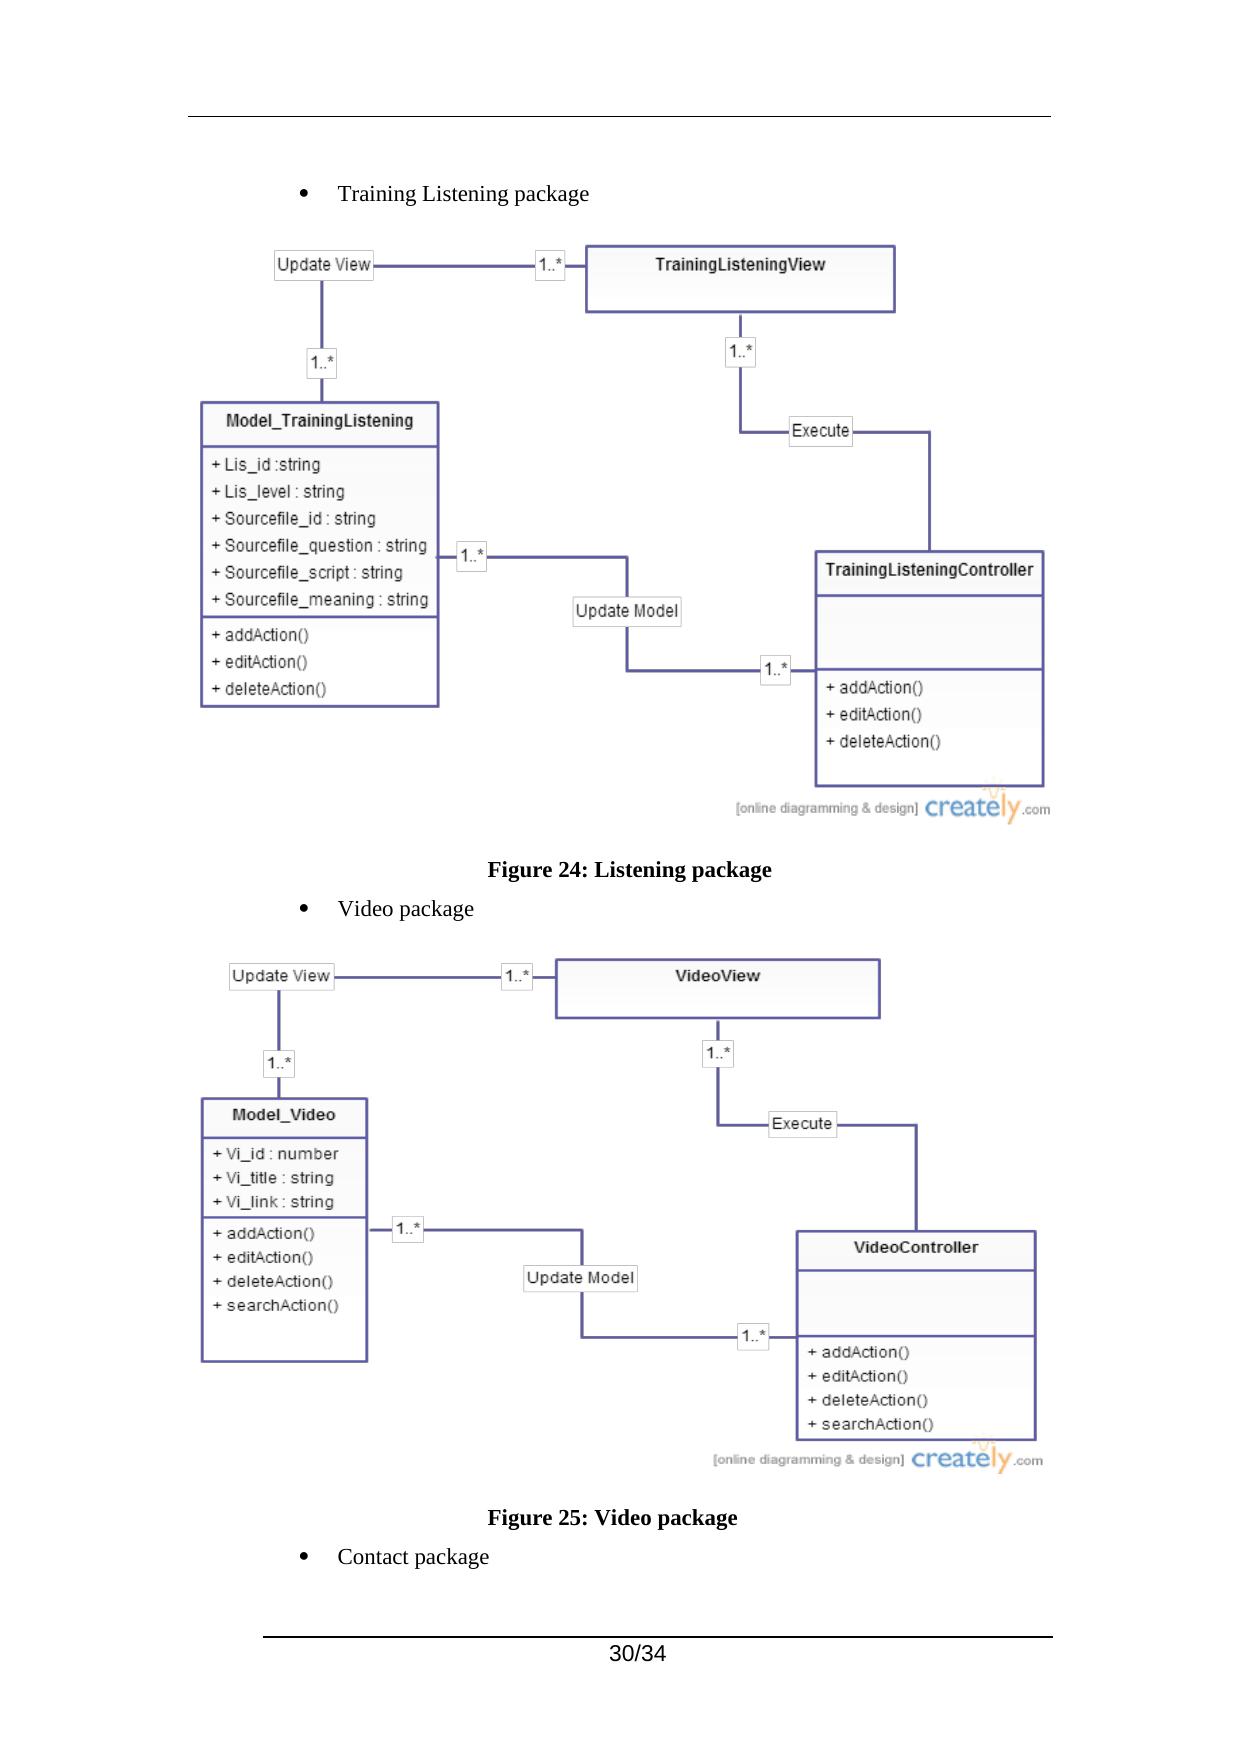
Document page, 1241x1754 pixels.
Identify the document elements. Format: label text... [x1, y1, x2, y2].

picture [187, 232, 1058, 830]
list Training Listening package [300, 180, 1053, 206]
list Contact package [300, 1543, 1053, 1570]
picture [187, 947, 1050, 1479]
list Figure 25: Video package [262, 1504, 1053, 1530]
list Figure 24: Listening package [262, 856, 1053, 882]
list Video package [300, 895, 1053, 921]
